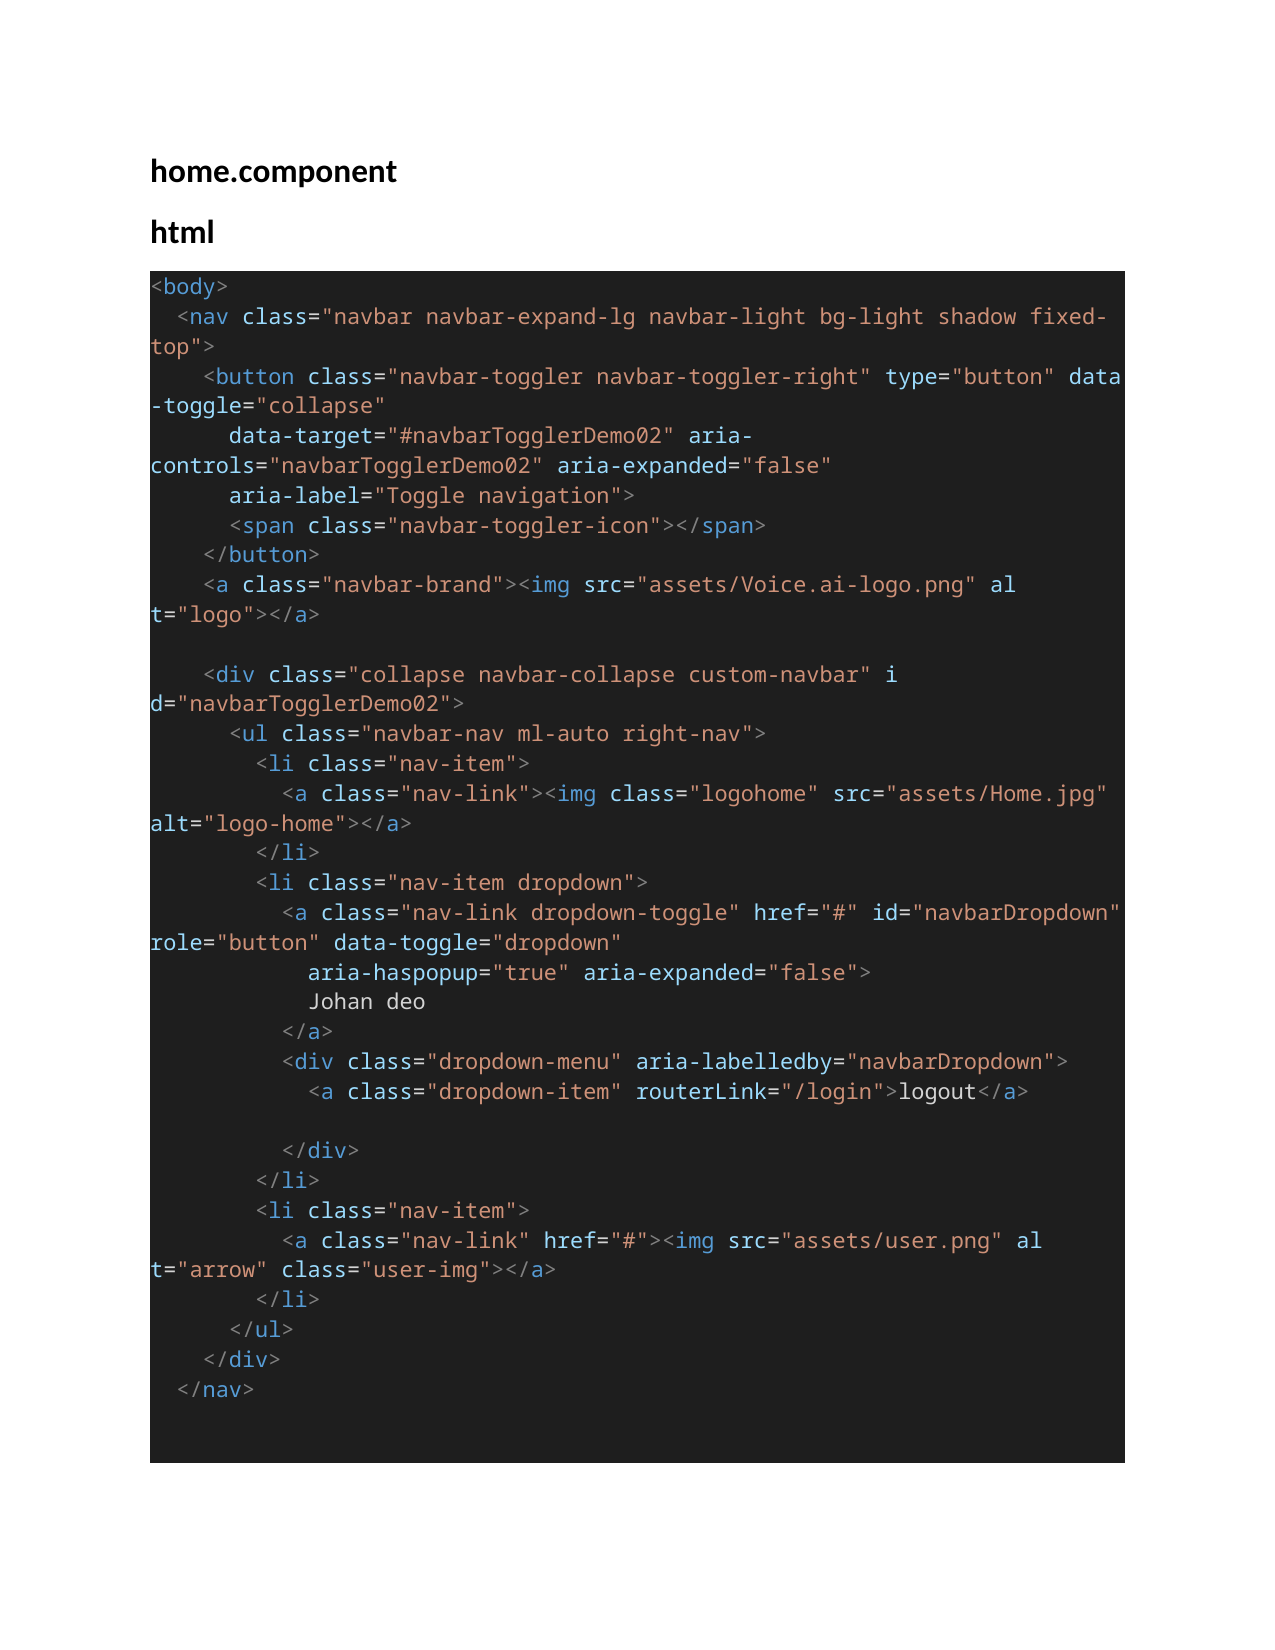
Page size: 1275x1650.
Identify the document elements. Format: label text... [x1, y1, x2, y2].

text data-target="#navbarTogglerDemo02" aria-controls="navbarTogglerDemo02" aria-expanded="false" [150, 420, 1125, 480]
text <li class="nav-item"> [150, 748, 1125, 778]
text aria-haspopup="true" aria-expanded="false"> [150, 956, 1125, 986]
text <a class="nav-link dropdown-toggle" href="#" id="navbarDropdown" role="button" data-toggle="dropdown" [150, 897, 1125, 956]
text <li class="nav-item"> [150, 1195, 1125, 1224]
text <a class="navbar-brand"><img src="assets/Voice.ai-logo.png" alt="logo"></a> [150, 569, 1125, 629]
text <button class="navbar-toggler navbar-toggler-right" type="button" data-toggle="collapse" [150, 361, 1125, 420]
text </button> [150, 539, 1125, 569]
text <a class="nav-link" href="#"><img src="assets/user.png" alt="arrow" class="user-img"></a> [150, 1224, 1125, 1284]
text </ul> [150, 1314, 1125, 1344]
text </li> [150, 1284, 1125, 1314]
text <span class="navbar-toggler-icon"></span> [150, 509, 1125, 539]
text </div> [150, 1135, 1125, 1165]
text </li> [150, 1165, 1125, 1195]
text <a class="dropdown-item" routerLink="/login">logout</a> [150, 1076, 1125, 1105]
text </li> [150, 837, 1125, 867]
text <a class="nav-link"><img class="logohome" src="assets/Home.jpg" alt="logo-home"></a> [150, 778, 1125, 837]
text <div class="dropdown-menu" aria-labelledby="navbarDropdown"> [150, 1046, 1125, 1076]
text <li class="nav-item dropdown"> [150, 867, 1125, 897]
text <nav class="navbar navbar-expand-lg navbar-light bg-light shadow fixed-top"> [150, 301, 1125, 361]
text <body> [150, 271, 1125, 301]
text aria-label="Toggle navigation"> [150, 480, 1125, 509]
text Johan deo [150, 986, 1125, 1016]
text <div class="collapse navbar-collapse custom-navbar" id="navbarTogglerDemo02"> [150, 658, 1125, 718]
text home.component [150, 150, 1125, 191]
text <ul class="navbar-nav ml-auto right-nav"> [150, 718, 1125, 748]
text </a> [150, 1016, 1125, 1046]
text </div> [150, 1344, 1125, 1373]
text html [150, 211, 1125, 251]
text </nav> [150, 1373, 1125, 1403]
